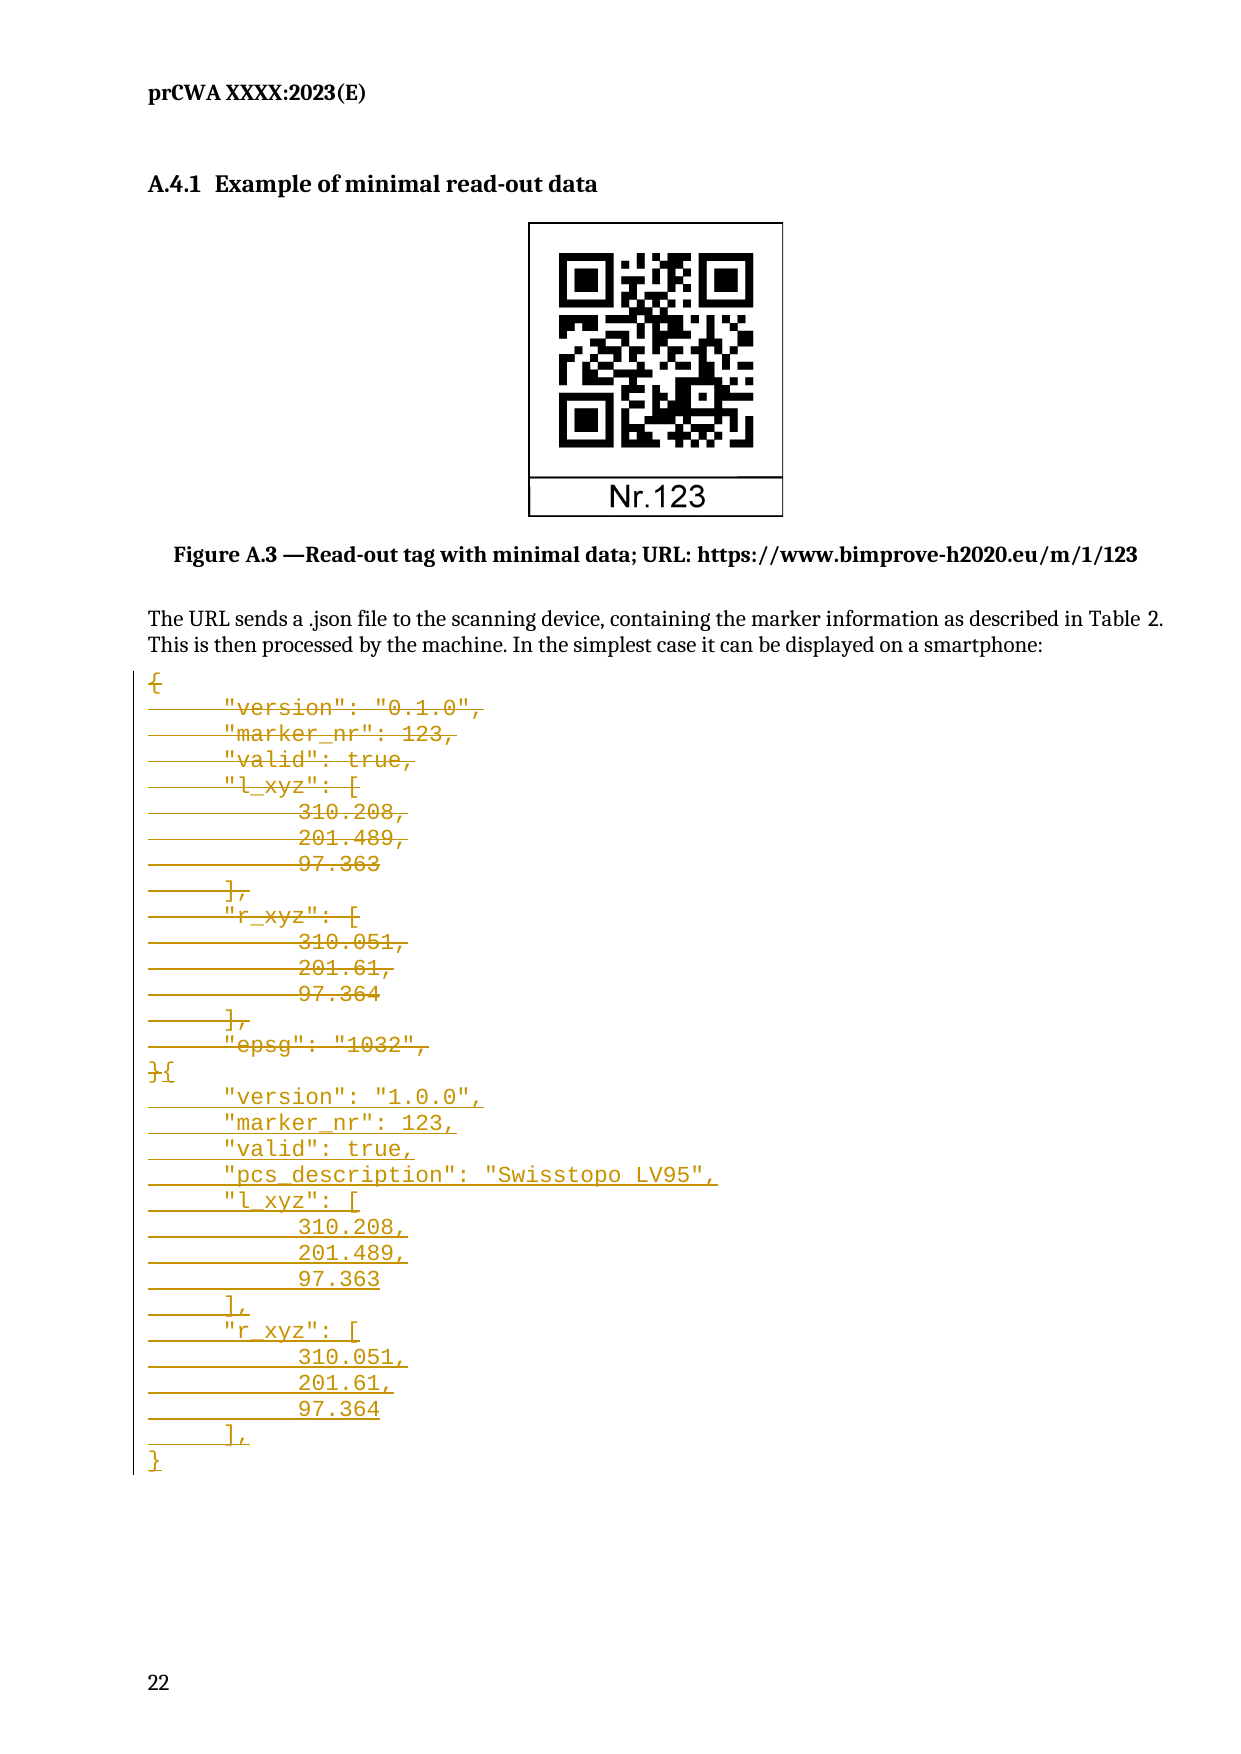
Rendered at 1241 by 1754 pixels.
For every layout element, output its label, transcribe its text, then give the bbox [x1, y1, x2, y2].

text The URL sends a .json file to the scanning device, containing the marker information as described in Table 2. This is then processed by the machine. In the simplest case it can be displayed on a smartphone: [148, 605, 1163, 658]
text Example of minimal read-out data [148, 171, 1163, 197]
picture [528, 222, 784, 517]
title Figure A.3 —Read-out tag with minimal data; URL: https://www.bimprove-h2020.eu/m/1/123 [148, 542, 1163, 568]
